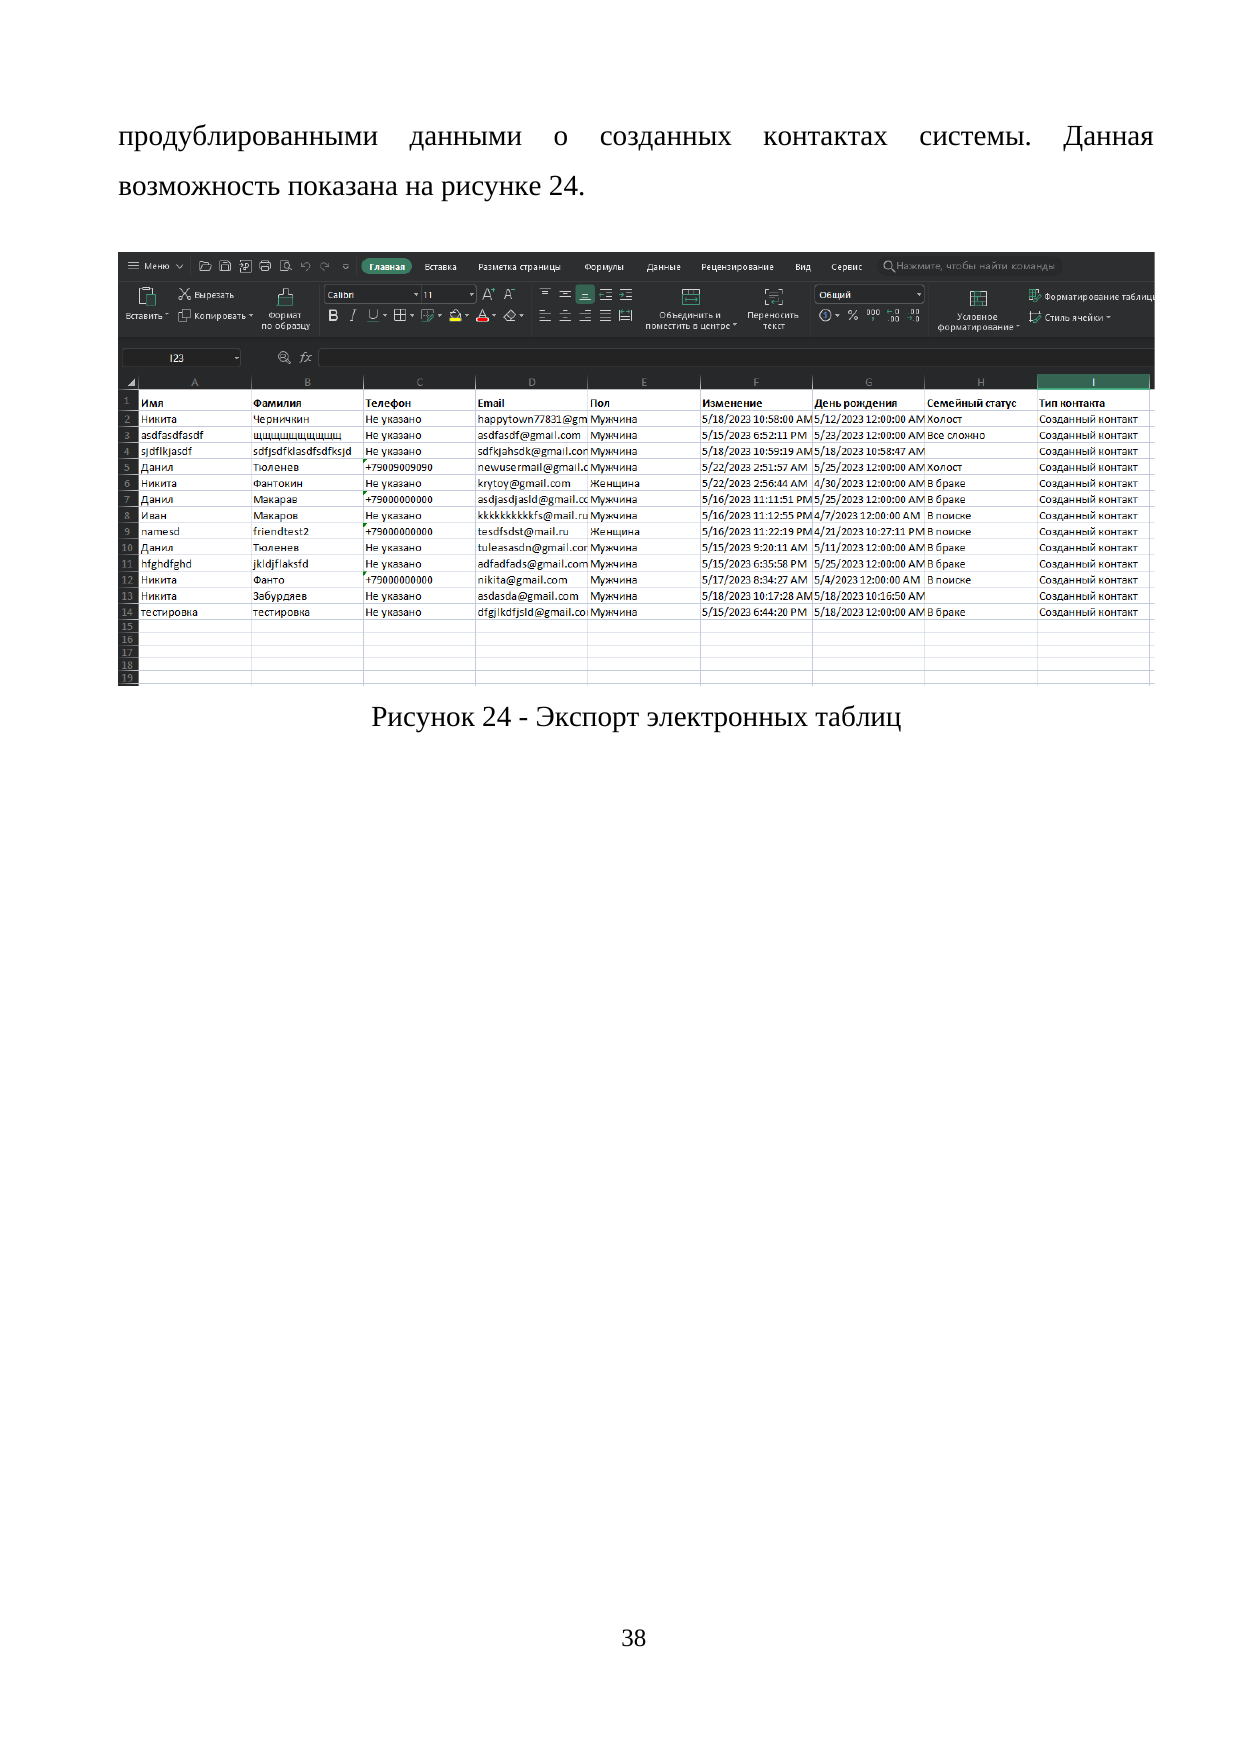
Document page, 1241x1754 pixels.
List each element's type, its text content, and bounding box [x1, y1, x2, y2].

picture [118, 252, 1155, 686]
text Рисунок 24 - Экспорт электронных таблиц [118, 699, 1154, 733]
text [118, 118, 1154, 202]
